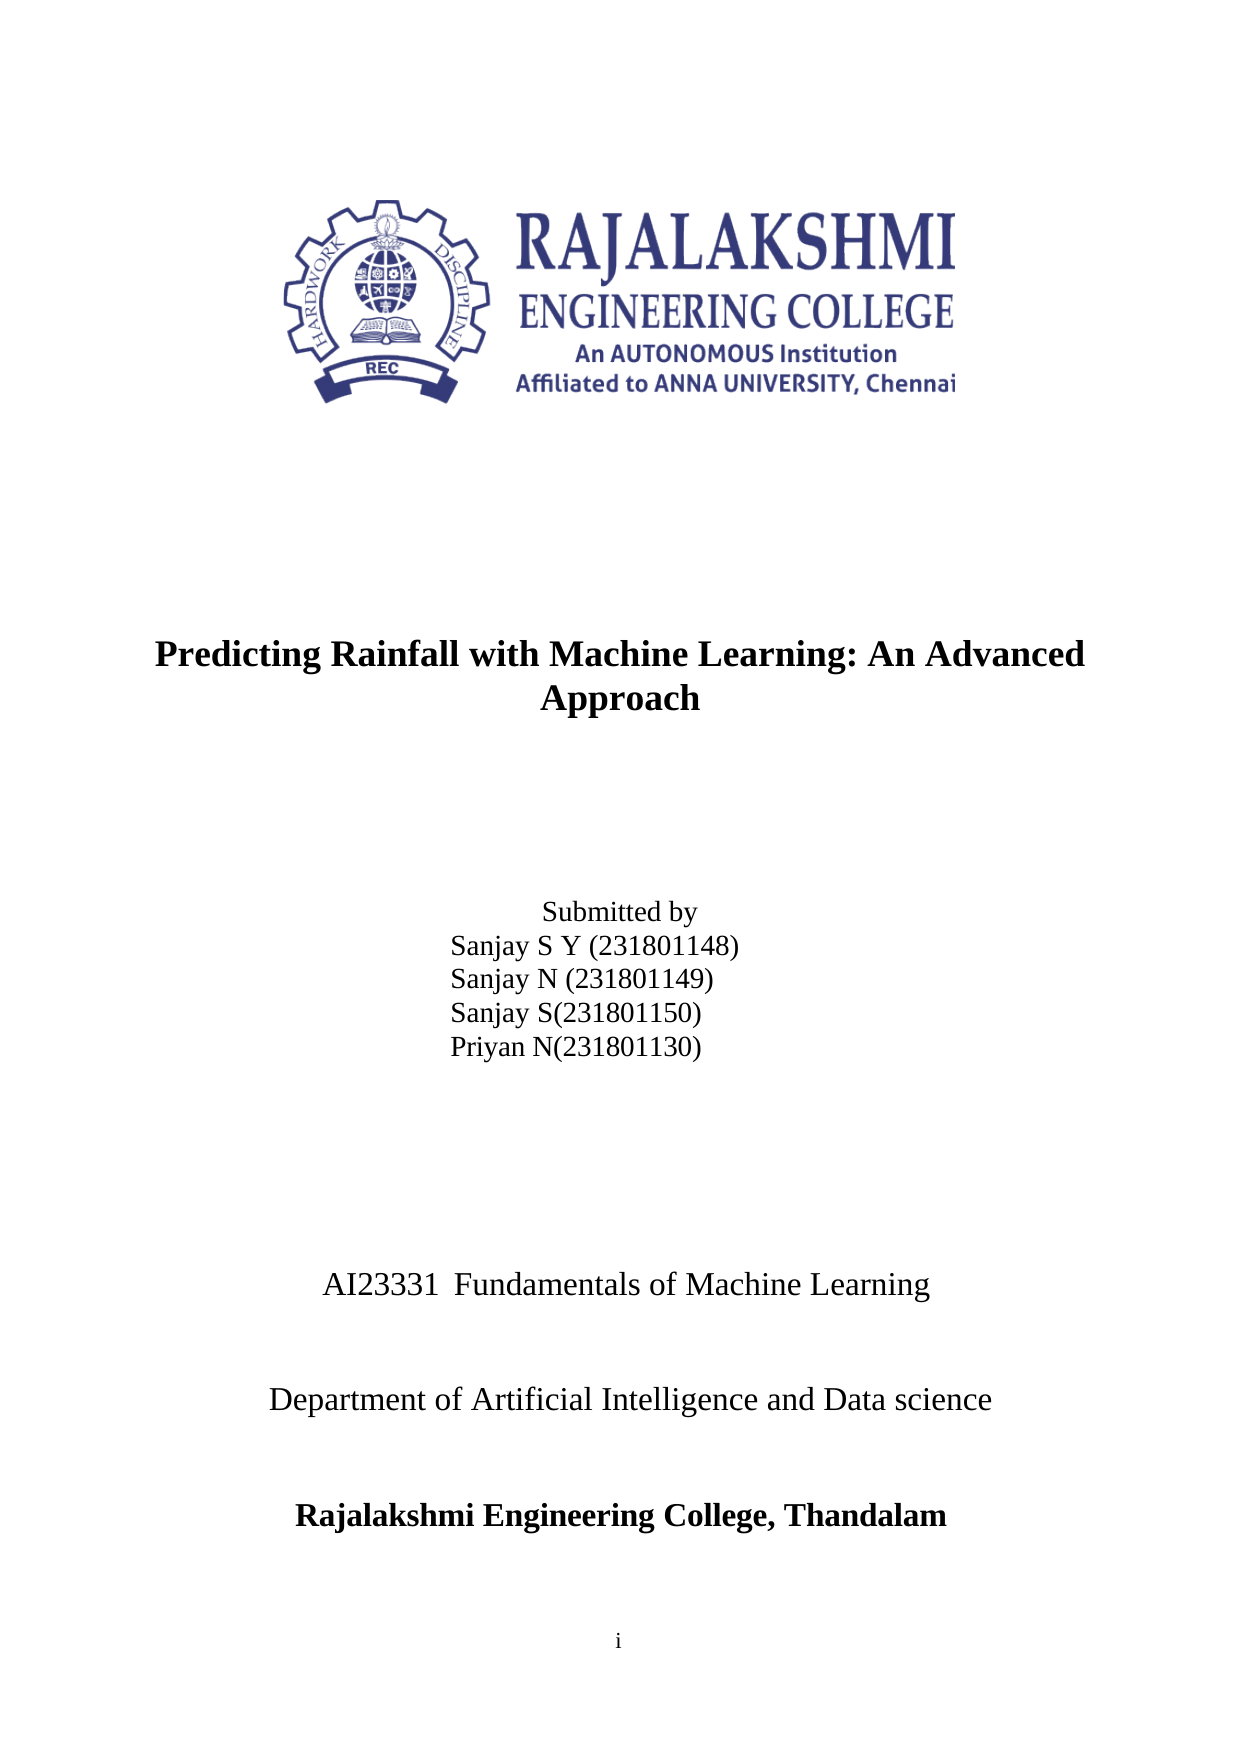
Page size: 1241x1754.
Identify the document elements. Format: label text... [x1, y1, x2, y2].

title Predicting Rainfall with Machine Learning: An Advanced Approach [127, 632, 1113, 718]
text Sanjay S Y (231801148) [450, 928, 827, 961]
text Priyan N(231801130) [450, 1029, 827, 1062]
text Sanjay S(231801150) [450, 995, 827, 1029]
text Sanjay N (231801149) [450, 962, 827, 995]
text Submitted by [450, 894, 827, 928]
text Department of Artificial Intelligence and Data science [127, 1379, 1016, 1417]
text AI23331 Fundamentals of Machine Learning [127, 1264, 1016, 1302]
picture [283, 200, 955, 404]
text Rajalakshmi Engineering College, Thandalam [129, 1495, 1113, 1533]
